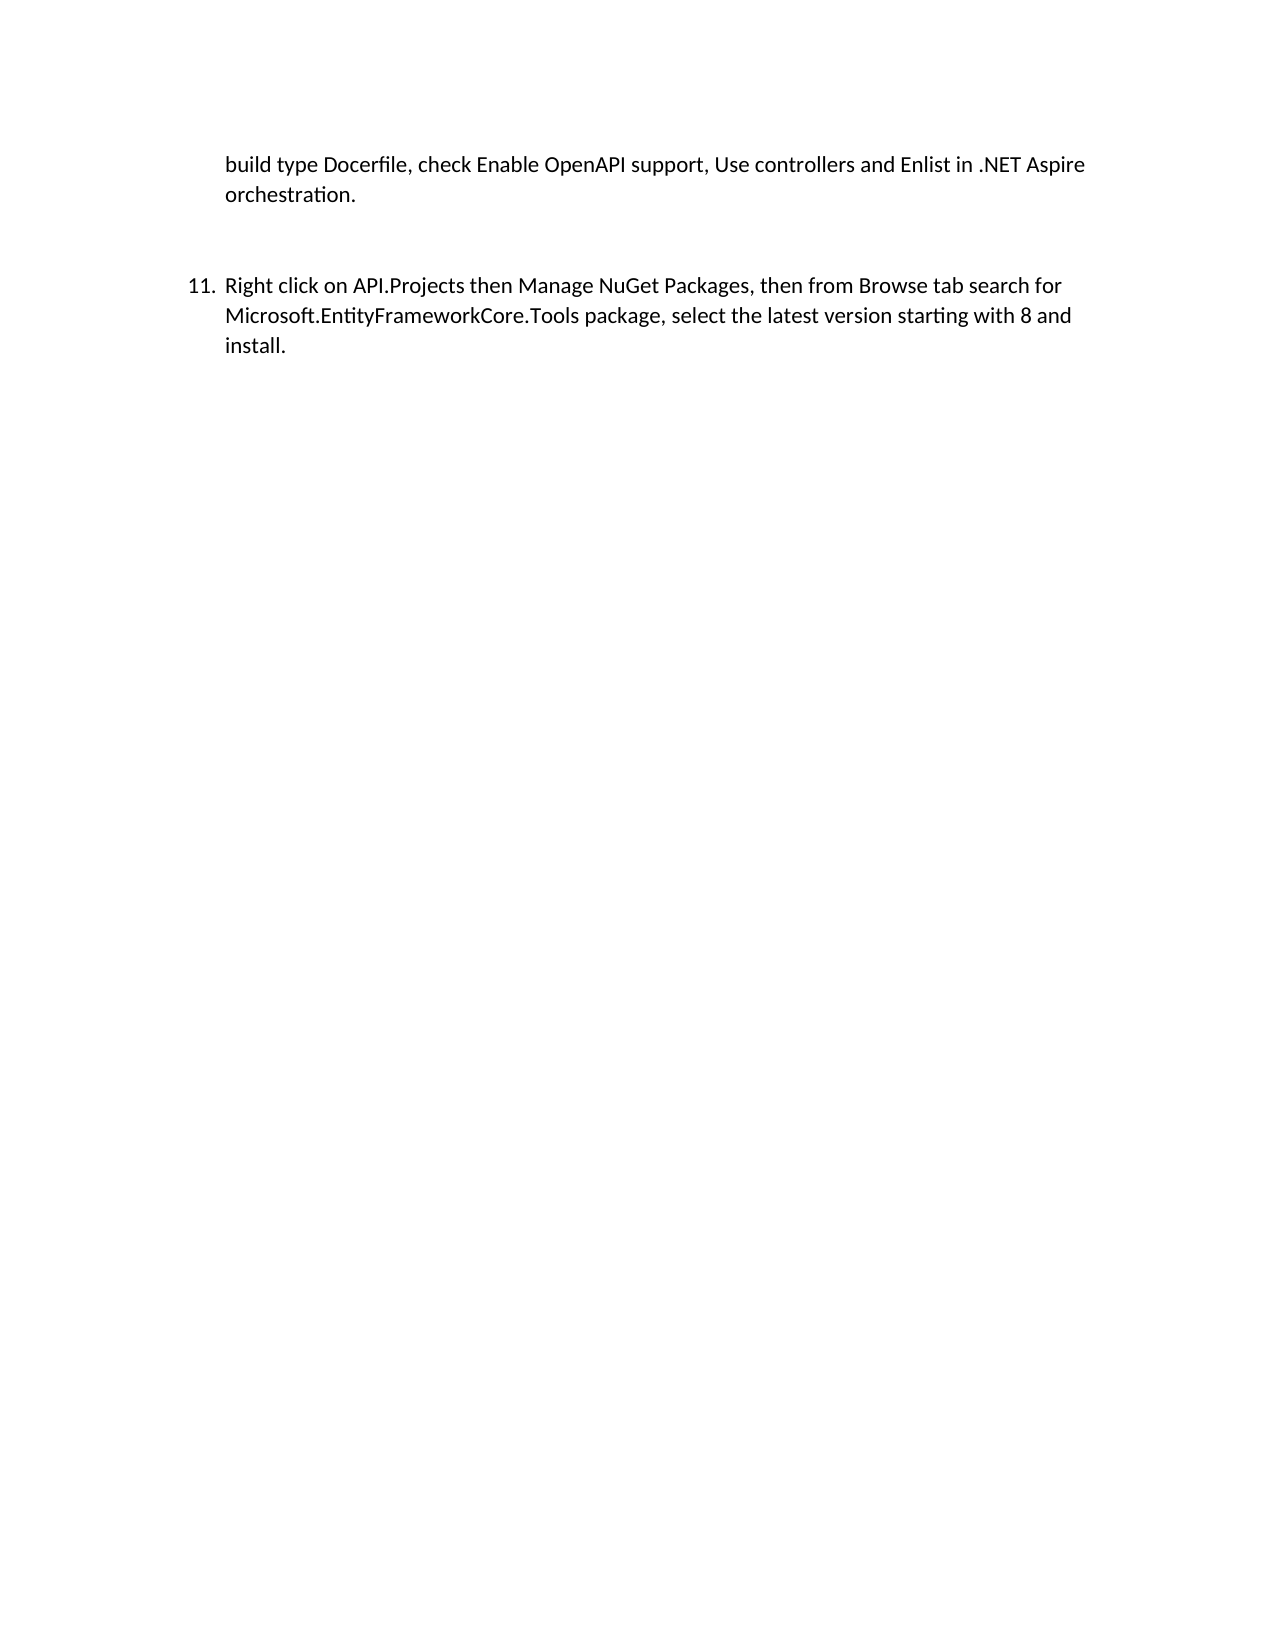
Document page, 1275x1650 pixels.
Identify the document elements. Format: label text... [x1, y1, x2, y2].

list Right click on API.Projects then Manage NuGet Packages, then from Browse tab search for Microsoft.EntityFrameworkCore.Tools package, select the latest version starting with 8 and install. [187, 271, 1125, 359]
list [187, 150, 1125, 208]
